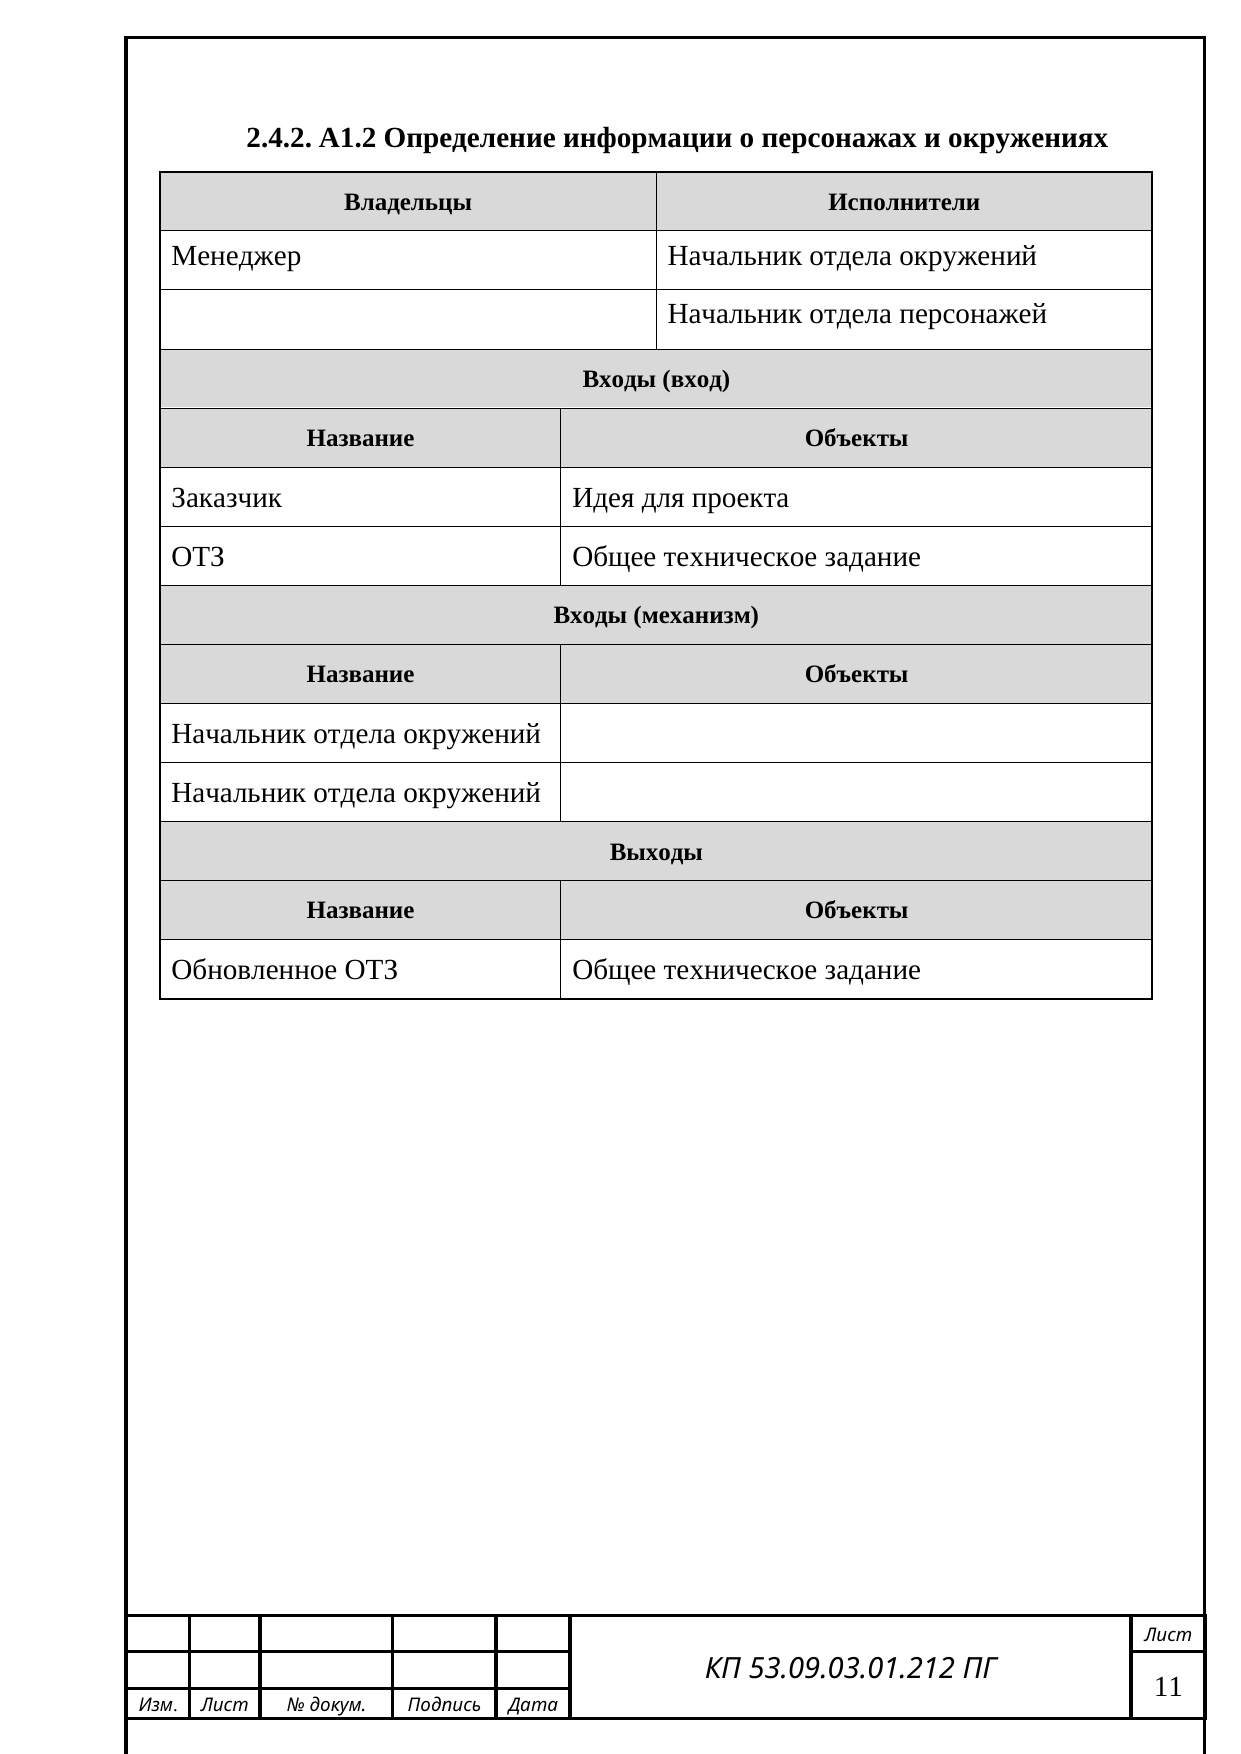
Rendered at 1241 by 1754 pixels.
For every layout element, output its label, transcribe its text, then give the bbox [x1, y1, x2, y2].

table_cell Объекты [561, 409, 1151, 467]
table_cell [161, 290, 656, 348]
table_cell [561, 704, 1151, 762]
table_header Владельцы [161, 173, 656, 230]
table_header Исполнители [657, 173, 1151, 230]
table_cell ОТЗ [161, 527, 560, 585]
table_cell Выходы [161, 822, 1151, 880]
table_cell Название [161, 881, 560, 939]
table_cell Обновленное ОТЗ [161, 940, 560, 998]
table_cell Название [161, 409, 560, 467]
table_cell Заказчик [161, 468, 560, 526]
table_cell Начальник отдела окружений [161, 763, 560, 821]
table_cell Входы (механизм) [161, 586, 1151, 644]
table_cell Общее техническое задание [561, 940, 1151, 998]
table_cell Входы (вход) [161, 350, 1151, 407]
table_cell Менеджер [161, 231, 656, 289]
subtitle А1.2 Определение информации о персонажах и окружениях [246, 120, 1163, 154]
table_cell Идея для проекта [561, 468, 1151, 526]
table_cell Объекты [561, 881, 1151, 939]
table_cell Начальник отдела персонажей [657, 290, 1151, 348]
table_cell Название [161, 645, 560, 703]
table_cell Объекты [561, 645, 1151, 703]
table_cell Начальник отдела окружений [657, 231, 1151, 289]
table_cell [561, 763, 1151, 821]
table_cell Общее техническое задание [561, 527, 1151, 585]
table_cell Начальник отдела окружений [161, 704, 560, 762]
